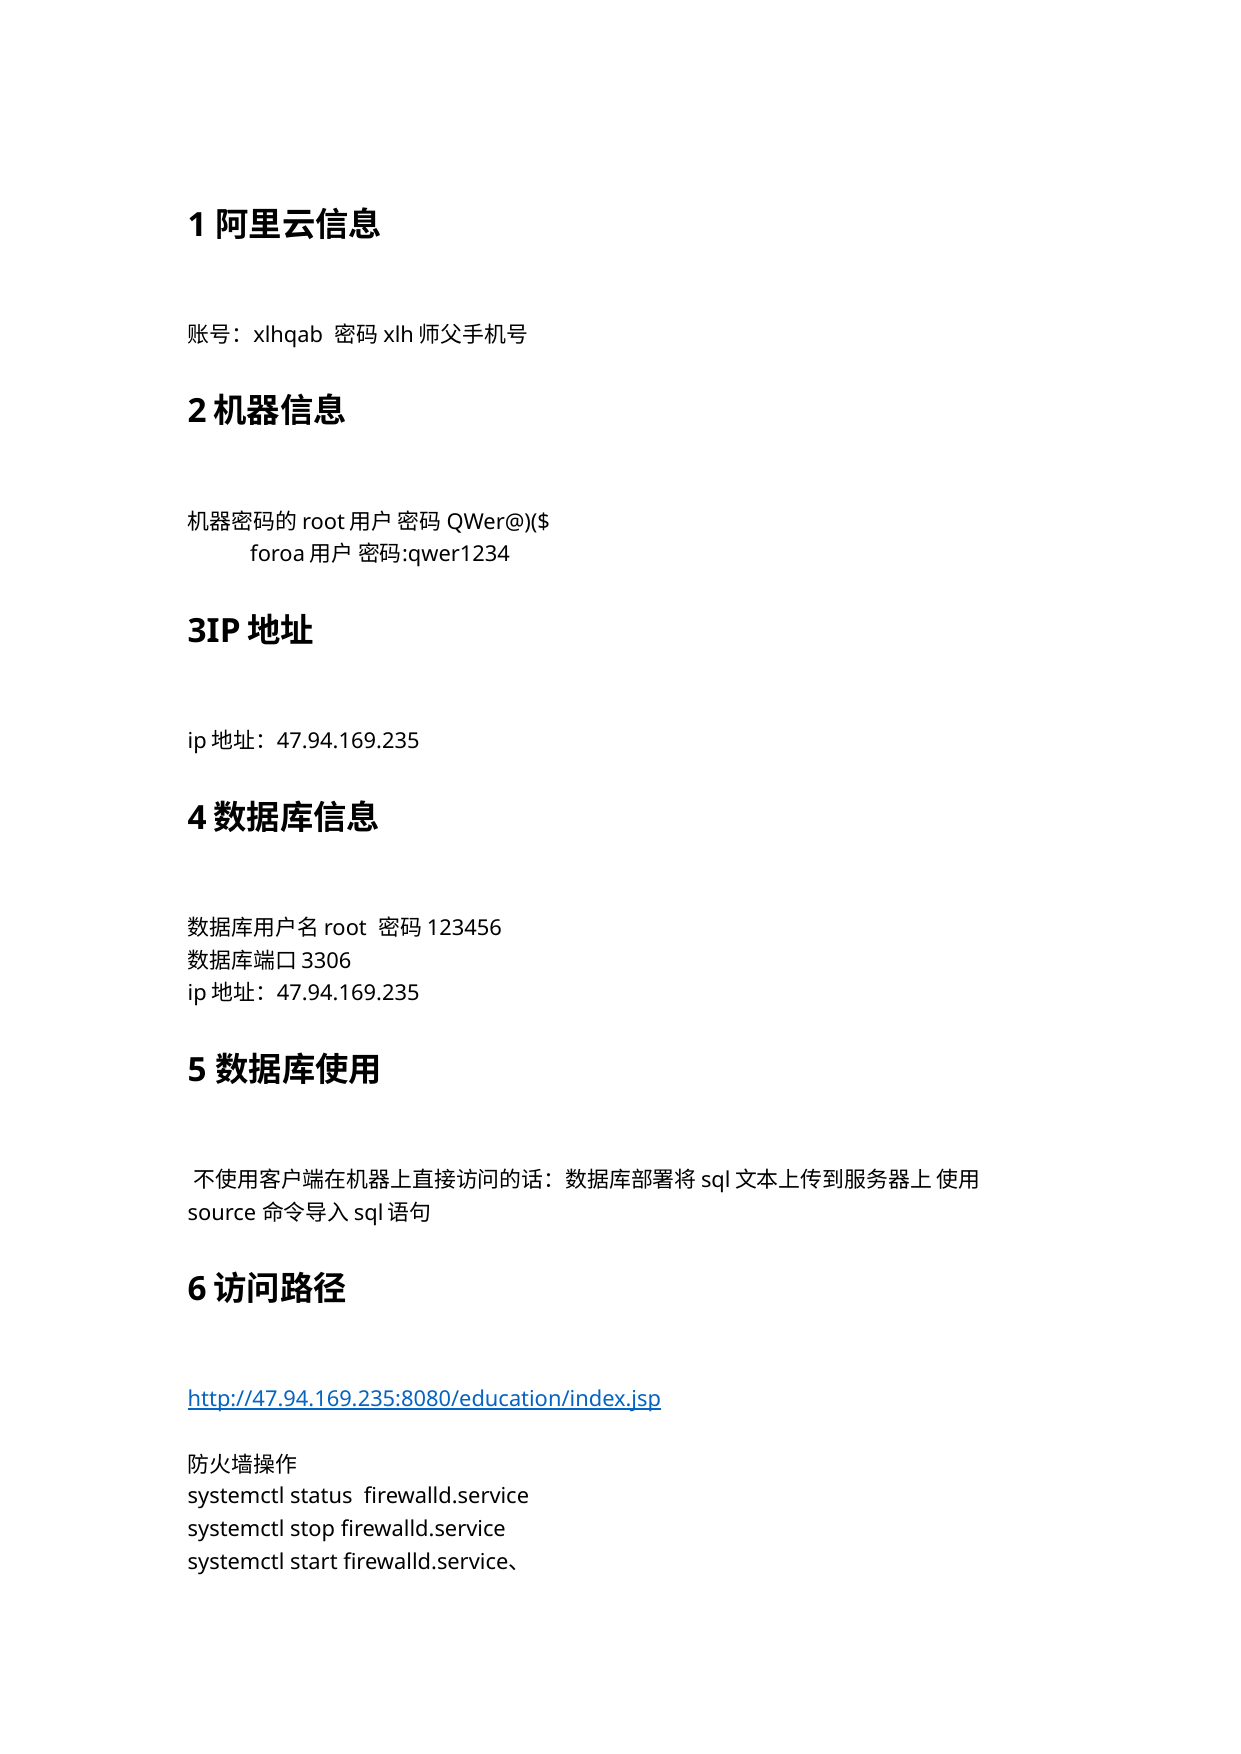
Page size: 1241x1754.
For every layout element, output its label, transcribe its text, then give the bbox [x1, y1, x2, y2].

subtitle 4数据库信息 [187, 782, 1053, 847]
text systemctl start firewalld.service、 [187, 1544, 1053, 1576]
text 机器密码的 root用户 密码 QWer@)($ [187, 503, 1053, 536]
text 数据库用户名 root 密码 123456 [187, 910, 1053, 942]
text 账号：xlhqab 密码 xlh师父手机号 [187, 316, 1053, 349]
text ip地址：47.94.169.235 [187, 723, 1053, 755]
subtitle 5 数据库使用 [187, 1034, 1053, 1099]
subtitle 2机器信息 [187, 376, 1053, 441]
text systemctl status firewalld.service [187, 1479, 1053, 1511]
text http://47.94.169.235:8080/education/index.jsp [187, 1381, 1053, 1414]
text 防火墙操作 [187, 1446, 1053, 1479]
subtitle 1 阿里云信息 [187, 189, 1053, 254]
text ip地址：47.94.169.235 [187, 975, 1053, 1007]
text foroa用户 密码:qwer1234 [187, 536, 1053, 568]
subtitle 3IP地址 [187, 596, 1053, 661]
text systemctl stop firewalld.service [187, 1511, 1053, 1544]
text 数据库端口3306 [187, 942, 1053, 975]
subtitle 6访问路径 [187, 1254, 1053, 1319]
text 不使用客户端在机器上直接访问的话：数据库部署将sql文本上传到服务器上 使用 source 命令导入sql语句 [187, 1162, 1053, 1227]
